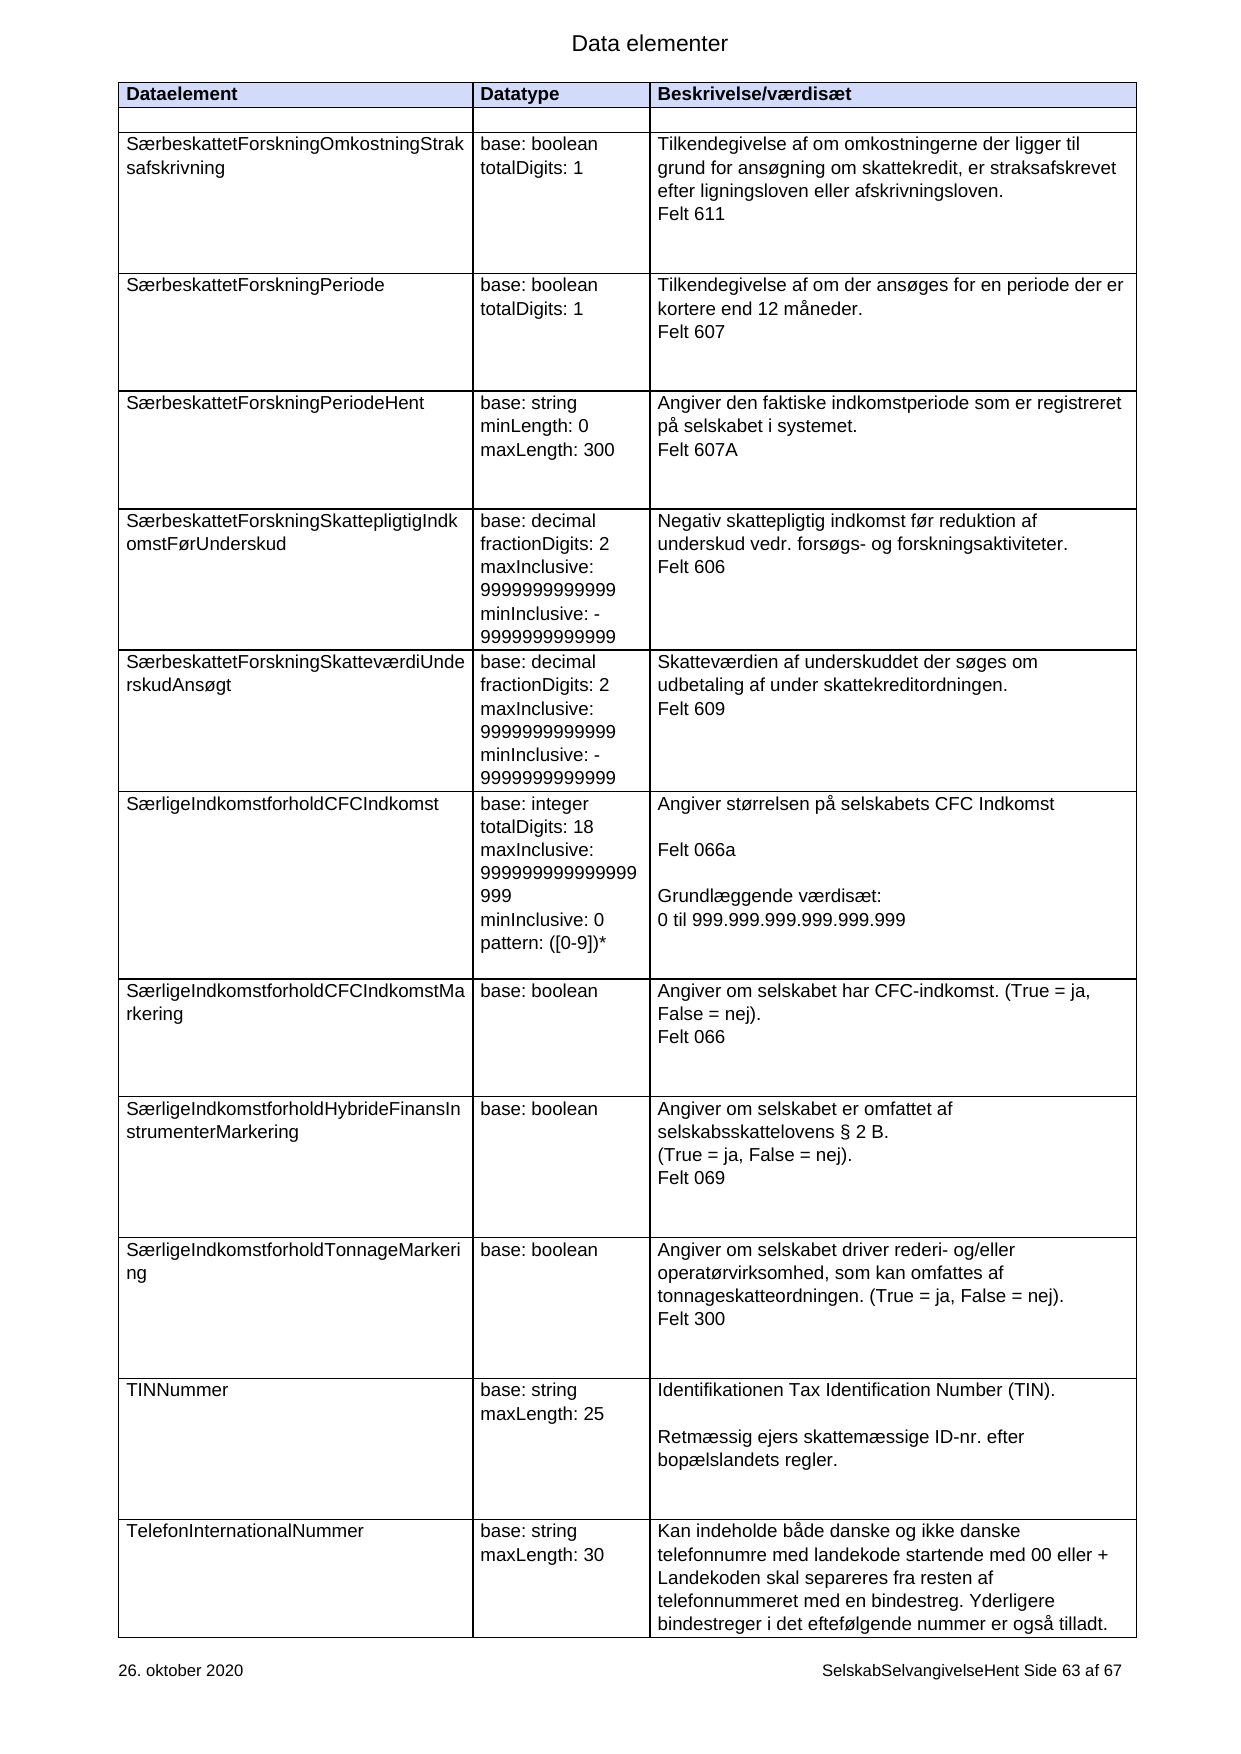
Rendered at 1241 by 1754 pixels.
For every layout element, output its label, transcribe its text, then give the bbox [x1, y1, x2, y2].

table_cell SærbeskattetForskningSkattepligtigIndkomstFørUnderskud [119, 510, 472, 649]
table_header Beskrivelse/værdisæt [651, 83, 1136, 107]
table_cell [119, 108, 472, 132]
table_cell Skatteværdien af underskuddet der søges om udbetaling af under skattekreditordningen. Felt 609 [651, 651, 1136, 791]
table_cell Identifikationen Tax Identification Number (TIN). Retmæssig ejers skattemæssige ID-nr. efter bopælslandets regler. [651, 1379, 1136, 1519]
table_cell SærligeIndkomstforholdHybrideFinansInstrumenterMarkering [119, 1097, 472, 1237]
table_cell SærligeIndkomstforholdCFCIndkomstMarkering [119, 980, 472, 1096]
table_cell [474, 108, 649, 132]
table_cell SærligeIndkomstforholdTonnageMarkering [119, 1238, 472, 1378]
table_cell Angiver om selskabet driver rederi- og/eller operatørvirksomhed, som kan omfattes af tonnageskatteordningen. (True = ja, False = nej). Felt 300 [651, 1238, 1136, 1378]
table_cell SærbeskattetForskningSkatteværdiUnderskudAnsøgt [119, 651, 472, 791]
table_cell base: string maxLength: 25 [474, 1379, 649, 1519]
table_cell TINNummer [119, 1379, 472, 1519]
table_cell base: boolean [474, 1097, 649, 1237]
table_cell Angiver om selskabet har CFC-indkomst. (True = ja, False = nej). Felt 066 [651, 980, 1136, 1096]
table_cell base: boolean totalDigits: 1 [474, 274, 649, 390]
table_header Datatype [474, 83, 649, 107]
table_cell base: decimal fractionDigits: 2 maxInclusive: 9999999999999 minInclusive: -9999999999999 [474, 651, 649, 791]
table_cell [474, 133, 649, 273]
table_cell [474, 1520, 649, 1637]
table_cell Angiver om selskabet er omfattet af selskabsskattelovens § 2 B. (True = ja, False = nej). Felt 069 [651, 1097, 1136, 1237]
table_cell base: boolean [474, 1238, 649, 1378]
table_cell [119, 1520, 472, 1637]
table_cell Negativ skattepligtig indkomst før reduktion af underskud vedr. forsøgs- og forskningsaktiviteter. Felt 606 [651, 510, 1136, 649]
table_cell base: boolean [474, 980, 649, 1096]
table_cell base: decimal fractionDigits: 2 maxInclusive: 9999999999999 minInclusive: -9999999999999 [474, 510, 649, 649]
table_cell Tilkendegivelse af om der ansøges for en periode der er kortere end 12 måneder. Felt 607 [651, 274, 1136, 390]
table_cell base: string minLength: 0 maxLength: 300 [474, 392, 649, 508]
table_cell base: integer totalDigits: 18 maxInclusive: 999999999999999999 minInclusive: 0 pattern: ([0-9])* [474, 792, 649, 978]
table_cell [651, 1520, 1136, 1637]
table_cell SærbeskattetForskningPeriode [119, 274, 472, 390]
table_cell SærligeIndkomstforholdCFCIndkomst [119, 792, 472, 978]
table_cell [651, 108, 1136, 132]
table_cell Angiver størrelsen på selskabets CFC Indkomst Felt 066a Grundlæggende værdisæt: 0 til 999.999.999.999.999.999 [651, 792, 1136, 978]
table_cell Angiver den faktiske indkomstperiode som er registreret på selskabet i systemet. Felt 607A [651, 392, 1136, 508]
table_cell Tilkendegivelse af om omkostningerne der ligger til grund for ansøgning om skattekredit, er straksafskrevet efter ligningsloven eller afskrivningsloven. Felt 611 [651, 133, 1136, 273]
table_header Dataelement [119, 83, 472, 107]
table_cell SærbeskattetForskningPeriodeHent [119, 392, 472, 508]
table_cell SærbeskattetForskningOmkostningStraksafskrivning [119, 133, 472, 273]
